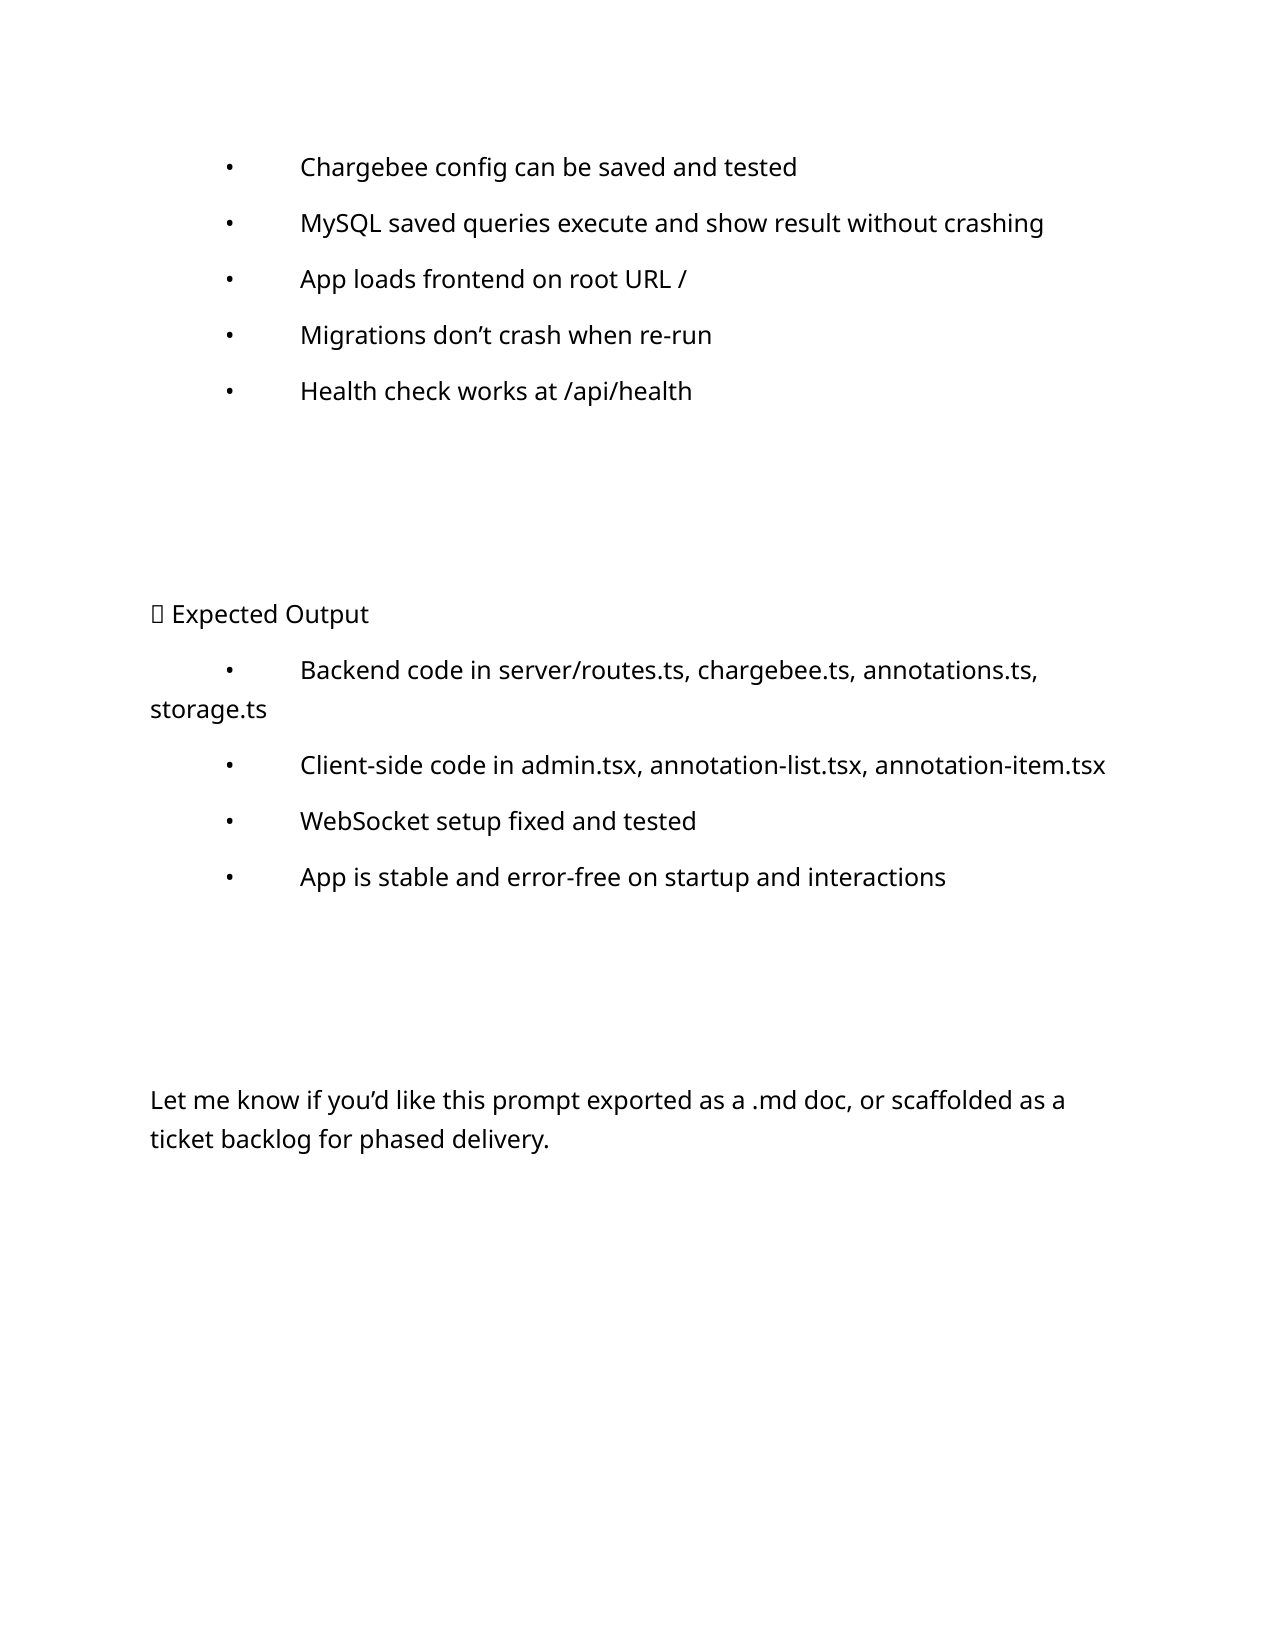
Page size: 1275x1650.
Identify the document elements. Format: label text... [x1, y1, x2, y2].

text • Health check works at /api/health [150, 373, 1125, 407]
text Let me know if you’d like this prompt exported as a .md doc, or scaffolded as a ticket backlog for phased delivery. [150, 1082, 1125, 1156]
text • Chargebee config can be saved and tested [150, 150, 1125, 184]
text • Backend code in server/routes.ts, chargebee.ts, annotations.ts, storage.ts [150, 652, 1125, 726]
text • MySQL saved queries execute and show result without crashing [150, 206, 1125, 240]
text 🎯 Expected Output [150, 597, 1125, 631]
text • Client-side code in admin.tsx, annotation-list.tsx, annotation-item.tsx [150, 747, 1125, 782]
text • WebSocket setup fixed and tested [150, 803, 1125, 837]
text • Migrations don’t crash when re-run [150, 317, 1125, 352]
text • App loads frontend on root URL / [150, 262, 1125, 296]
text • App is stable and error-free on startup and interactions [150, 859, 1125, 893]
